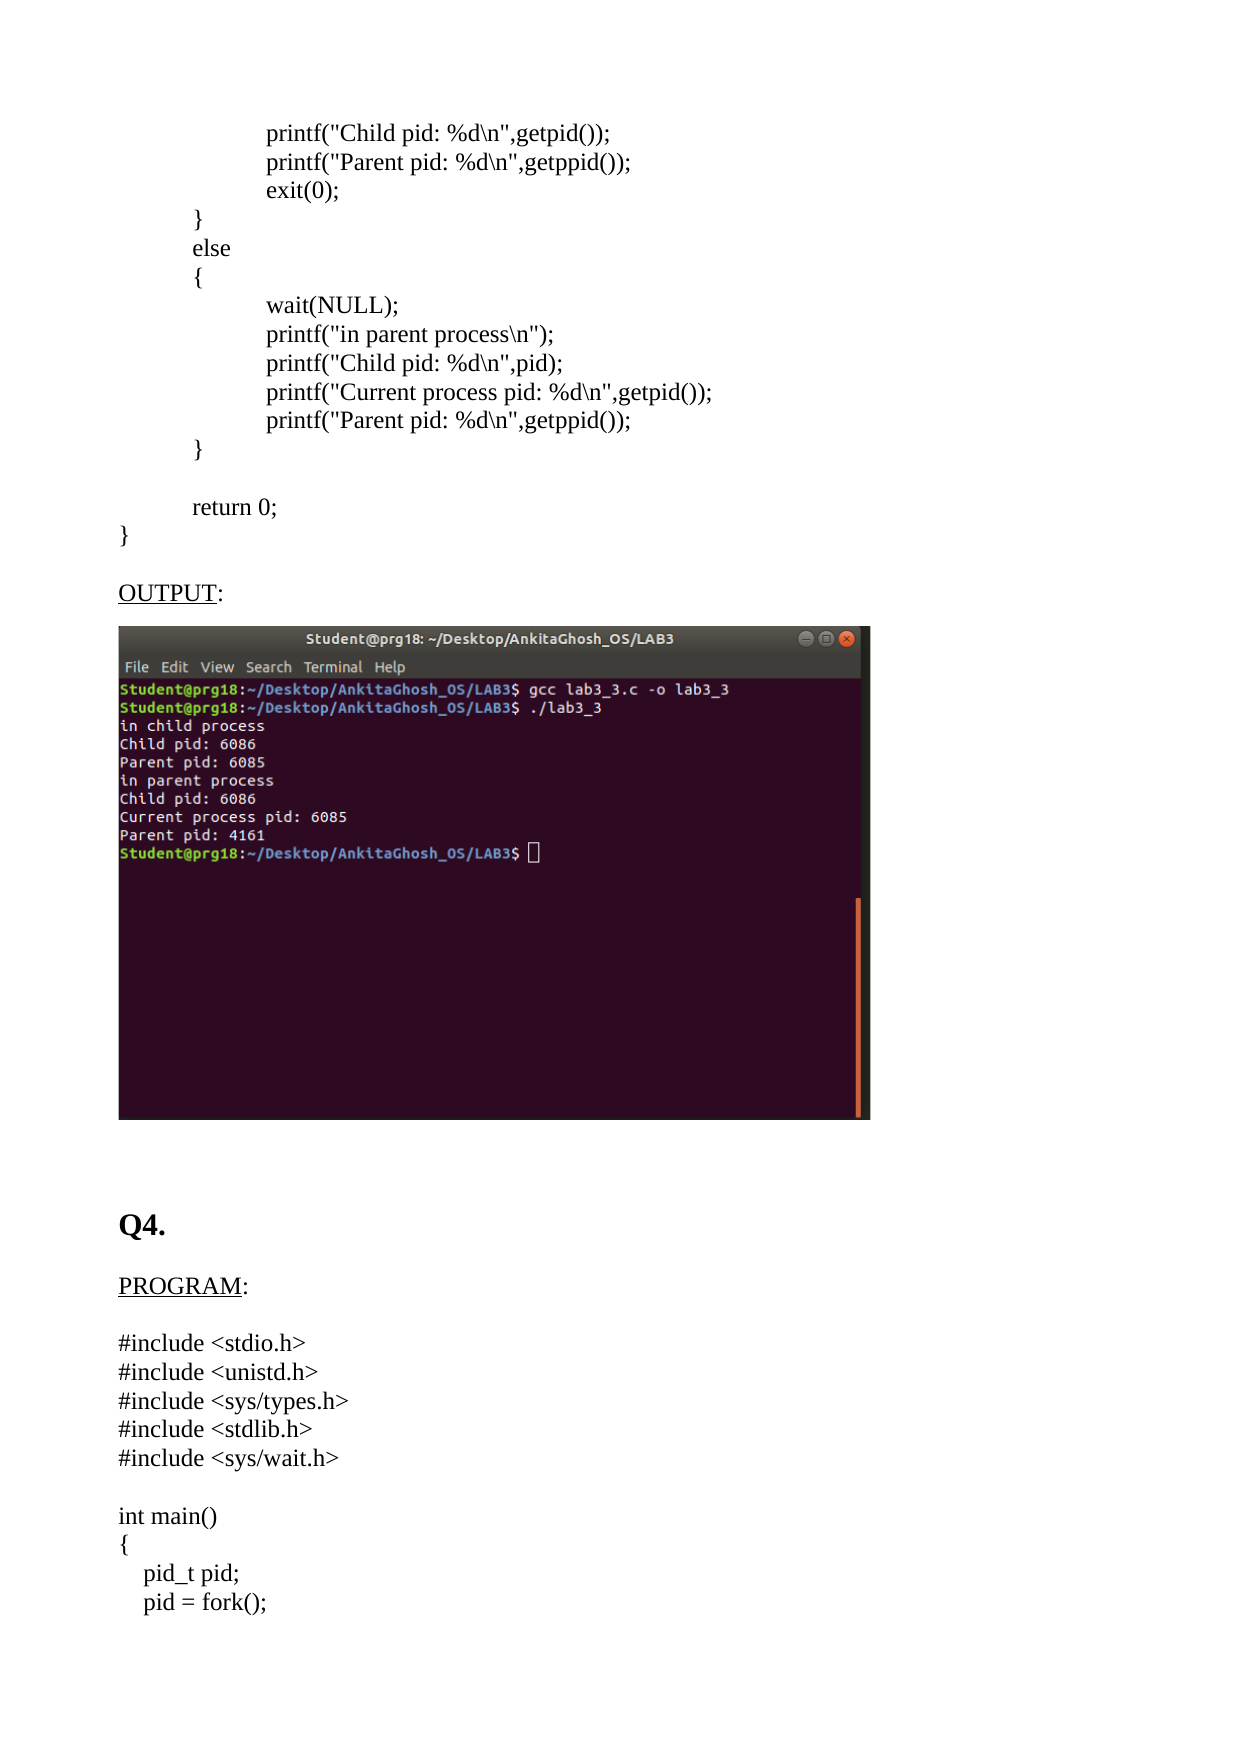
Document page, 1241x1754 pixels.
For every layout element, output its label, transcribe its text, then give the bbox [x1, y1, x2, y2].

picture [118, 626, 871, 1120]
text wait(NULL); [118, 291, 1122, 319]
text { [118, 1529, 1122, 1558]
text printf("Child pid: %d\n",pid); [118, 348, 1122, 377]
text exit(0); [118, 176, 1122, 204]
text else [118, 233, 1122, 262]
text } [118, 204, 1122, 233]
text pid_t pid; [118, 1558, 1122, 1587]
text #include <sys/types.h> [118, 1386, 1122, 1414]
text printf("Child pid: %d\n",getpid()); [118, 118, 1122, 147]
text int main() [118, 1501, 1122, 1529]
text } [118, 521, 1122, 549]
text OUTPUT: [118, 549, 1122, 607]
text Q4. [118, 1206, 1122, 1242]
text printf("Current process pid: %d\n",getpid()); [118, 377, 1122, 406]
text { [118, 262, 1122, 291]
text PROGRAM: [118, 1271, 1122, 1328]
text #include <sys/wait.h> [118, 1443, 1122, 1472]
text printf("in parent process\n"); [118, 319, 1122, 348]
text printf("Parent pid: %d\n",getppid()); [118, 147, 1122, 176]
text pid = fork(); [118, 1587, 1122, 1616]
text return 0; [118, 492, 1122, 521]
text #include <stdlib.h> [118, 1414, 1122, 1443]
text #include <stdio.h> [118, 1328, 1122, 1357]
text printf("Parent pid: %d\n",getppid()); [118, 406, 1122, 434]
text #include <unistd.h> [118, 1357, 1122, 1386]
text } [118, 434, 1122, 463]
